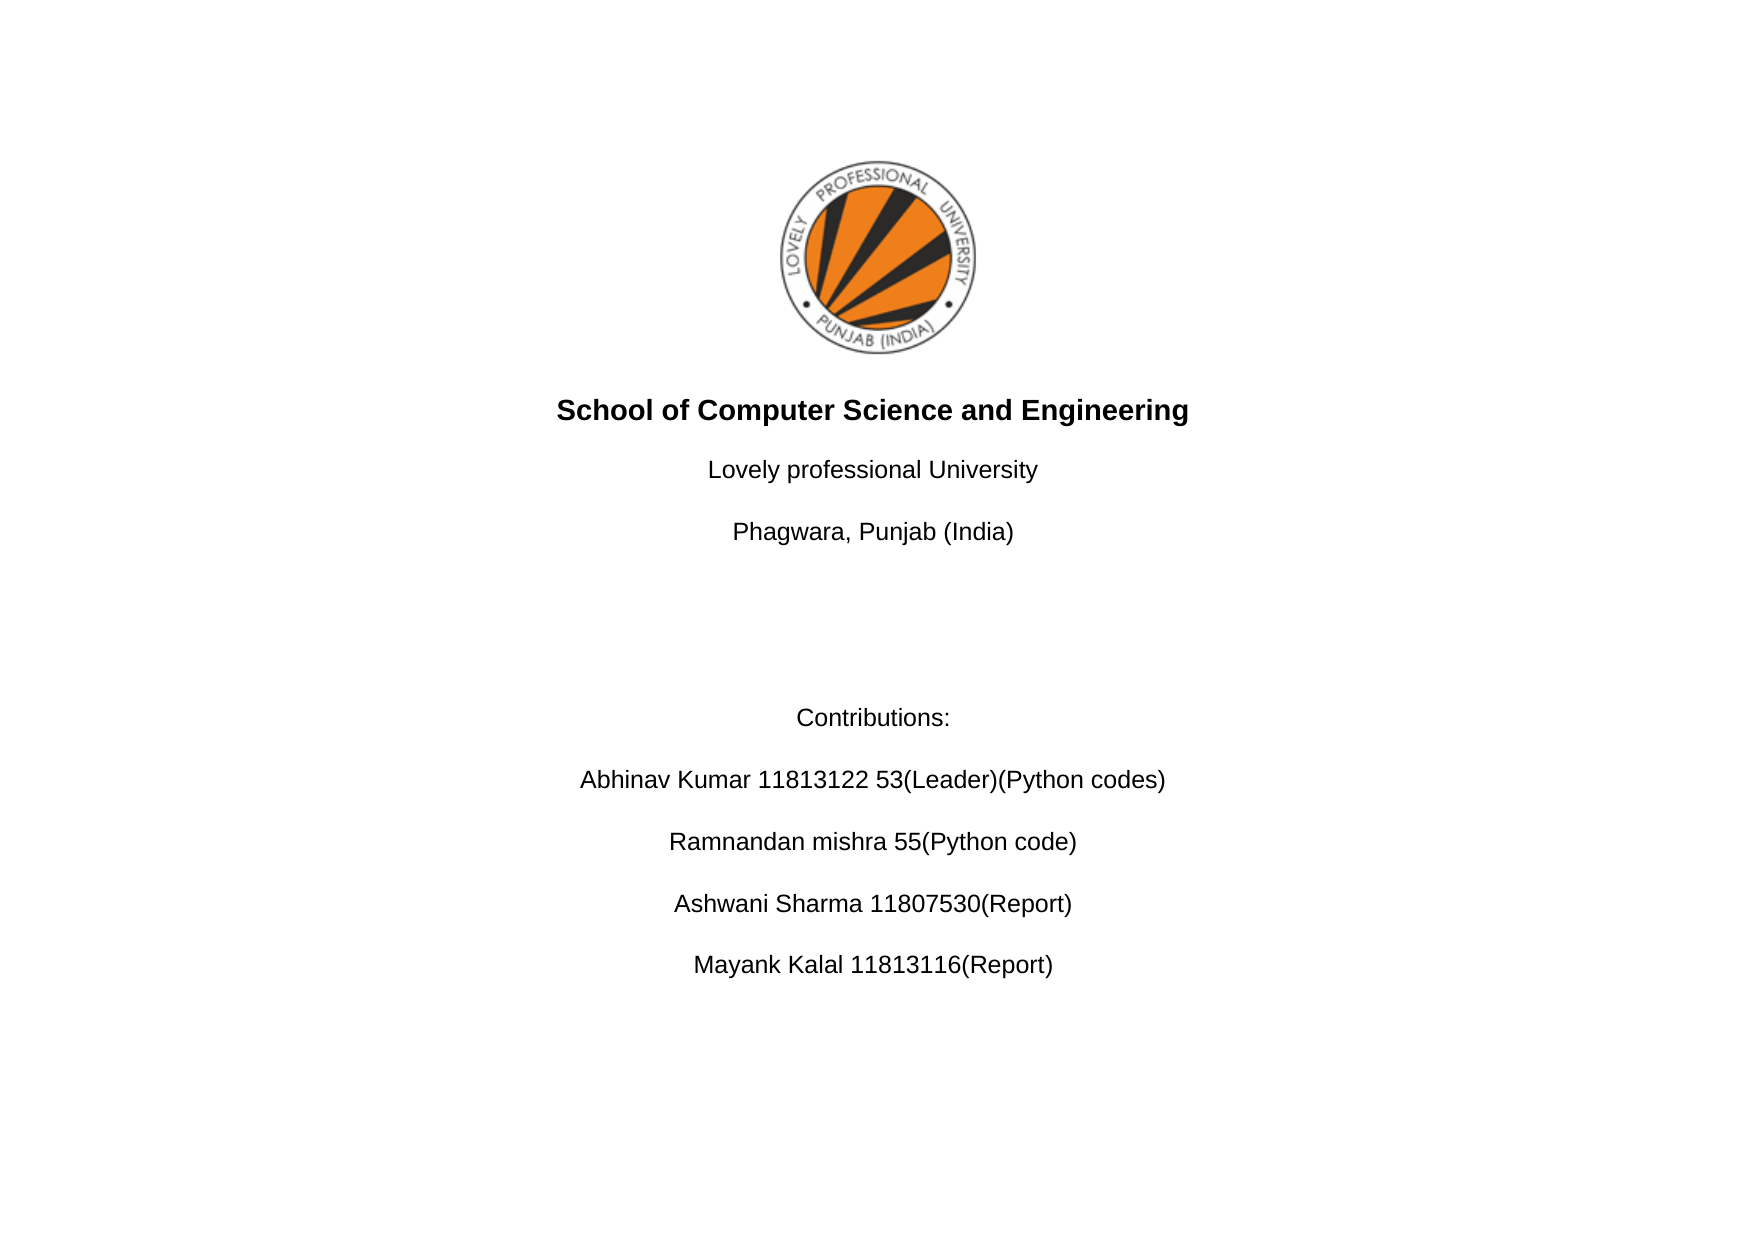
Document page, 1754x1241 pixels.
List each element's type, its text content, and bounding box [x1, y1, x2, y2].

text Mayank Kalal 11813116(Report) [150, 950, 1597, 979]
text Contributions: [150, 703, 1597, 732]
text Phagwara, Punjab (India) [150, 517, 1597, 546]
picture [768, 150, 987, 365]
text Ramnandan mishra 55(Python code) [150, 827, 1597, 855]
text School of Computer Science and Engineering [150, 393, 1596, 426]
text Lovely professional University [150, 455, 1596, 484]
text Abhinav Kumar 11813122 53(Leader)(Python codes) [150, 765, 1597, 793]
text Ashwani Sharma 11807530(Report) [150, 888, 1597, 917]
